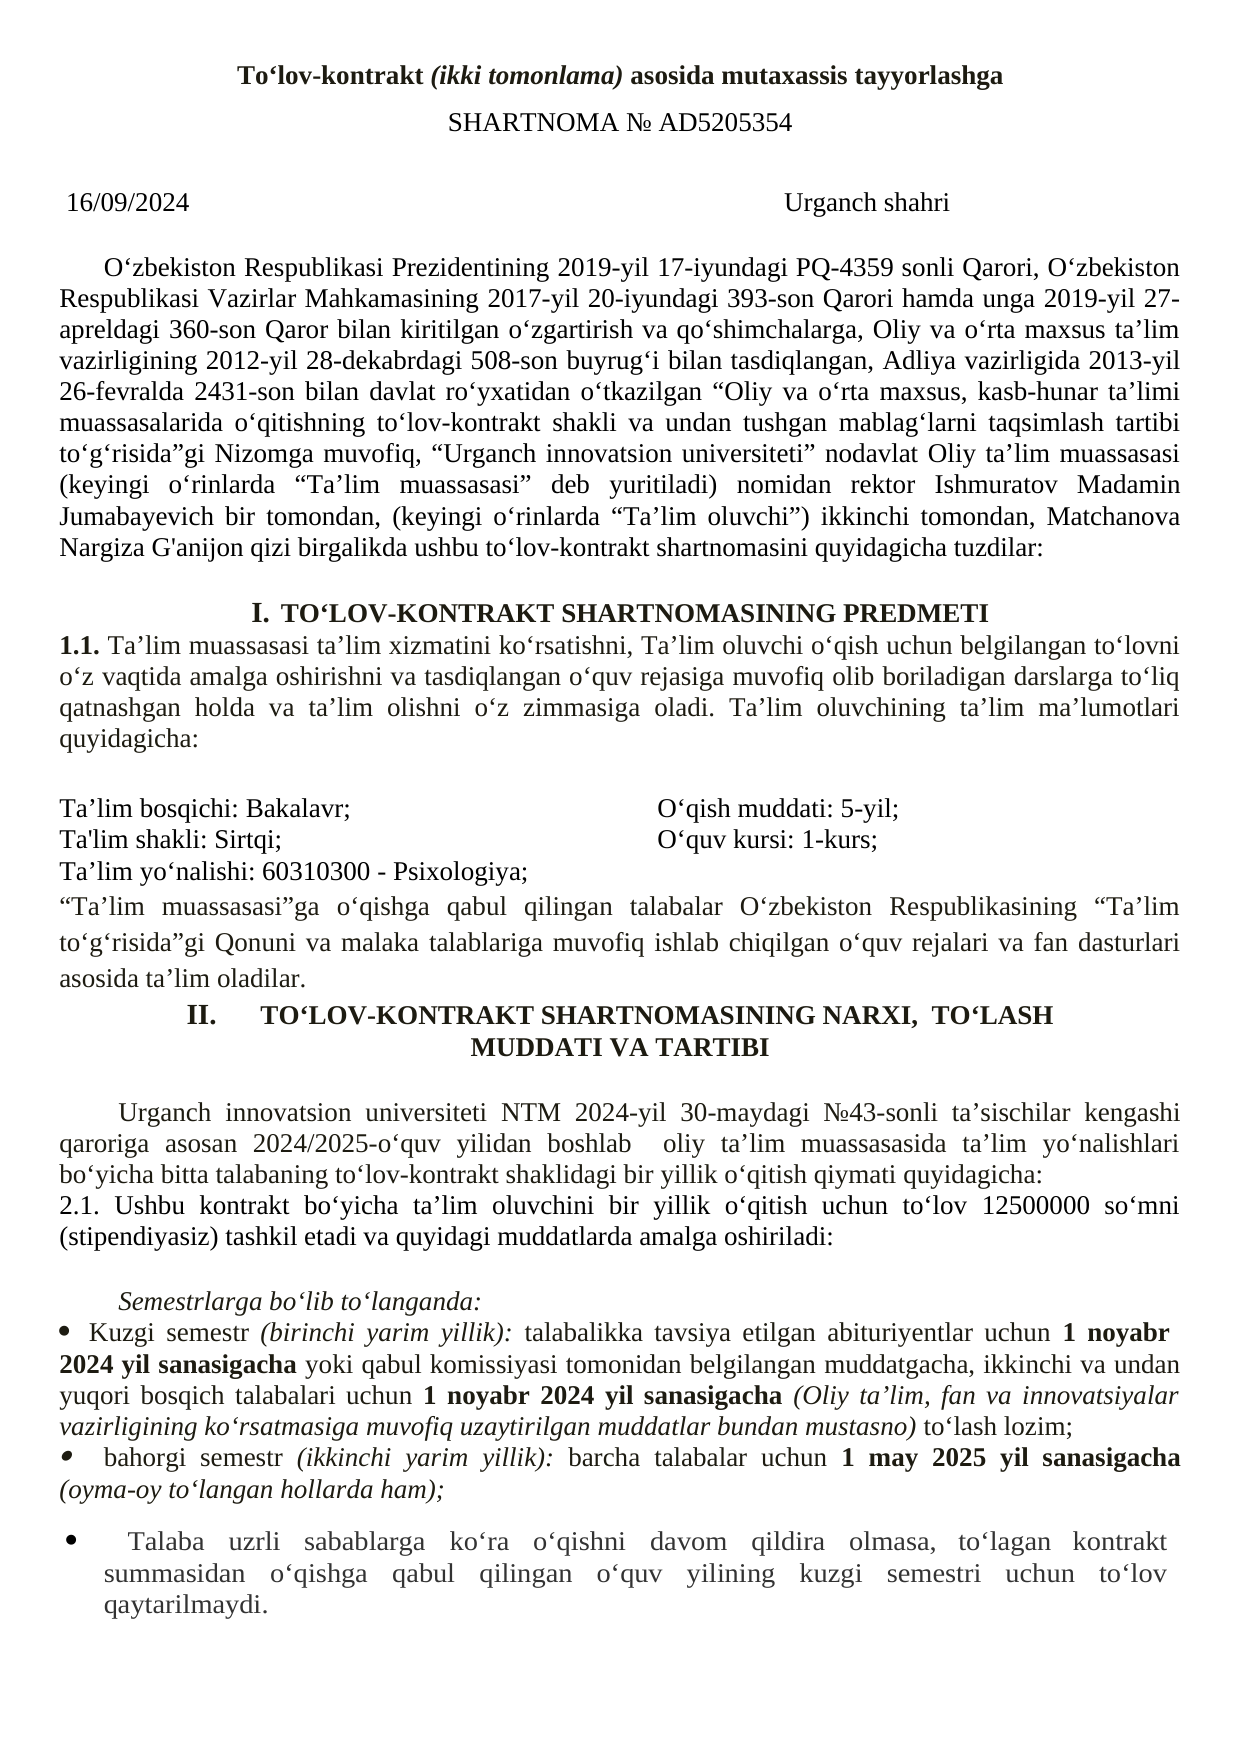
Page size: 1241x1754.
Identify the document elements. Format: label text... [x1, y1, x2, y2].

text O‘quv kursi: 1-kurs; [657, 823, 1181, 854]
list Kuzgi semestr (birinchi yarim yillik): talabalikka tavsiya etilgan abituriyentlar uchun 1 noyabr 2024 yil sanasigacha yoki qabul komissiyasi tomonidan belgilangan muddatgacha, ikkinchi va undan yuqori bosqich talabalari uchun 1 noyabr 2024 yil sanasigacha (Oliy ta’lim, fan va innovatsiyalar vazirligining koʻrsatmasiga muvofiq uzaytirilgan muddatlar bundan mustasno) to‘lash lozim; [59, 1316, 1181, 1441]
text O‘qish muddati: 5-yil; [657, 792, 1181, 823]
list Talaba uzrli sabablarga koʻra oʻqishni davom qildira olmasa, toʻlagan kontrakt summasidan oʻqishga qabul qilingan oʻquv yilining kuzgi semestri uchun toʻlov qaytarilmaydi. [66, 1525, 1168, 1619]
text “Ta’lim muassasasi”ga o‘qishga qabul qilingan talabalar O‘zbekiston Respublikasining “Ta’lim to‘g‘risida”gi Qonuni va malaka talablariga muvofiq ishlab chiqilgan o‘quv rejalari va fan dasturlari asosida ta’lim oladilar. [59, 890, 1181, 993]
list bahorgi semestr (ikkinchi yarim yillik): barcha talabalar uchun 1 may 2025 yil sanasigacha (oyma-oy to‘langan hollarda ham); [59, 1441, 1181, 1504]
text Urganch innovatsion universiteti NTM 2024-yil 30-maydagi №43-sonli ta’sischilar kengashi qaroriga asosan 2024/2025-oʻquv yilidan boshlab oliy ta’lim muassasasida ta’lim yoʻnalishlari boʻyicha bitta talabaning toʻlov-kontrakt shaklidagi bir yillik oʻqitish qiymati quyidagicha: [59, 1096, 1181, 1189]
text Oʻzbekiston Respublikasi Prezidentining 2019-yil 17-iyundagi PQ-4359 sonli Qarori, O‘zbekiston Respublikasi Vazirlar Mahkamasining 2017-yil 20-iyundagi 393-son Qarori hamda unga 2019-yil 27- apreldagi 360-son Qaror bilan kiritilgan o‘zgartirish va qo‘shimchalarga, Oliy va o‘rta maxsus ta’lim vazirligining 2012-yil 28-dekabrdagi 508-son buyrug‘i bilan tasdiqlangan, Adliya vazirligida 2013-yil 26-fevralda 2431-son bilan davlat ro‘yxatidan o‘tkazilgan “Oliy va o‘rta maxsus, kasb-hunar ta’limi muassasalarida o‘qitishning to‘lov-kontrakt shakli va undan tushgan mablag‘larni taqsimlash tartibi to‘g‘risida”gi Nizomga muvofiq, “Urganch innovatsion universiteti” nodavlat Oliy ta’lim muassasasi (keyingi oʻrinlarda “Ta’lim muassasasi” deb yuritiladi) nomidan rektor Ishmuratov Madamin Jumabayevich bir tomondan, (keyingi o‘rinlarda “Ta’lim oluvchi”) ikkinchi tomondan, Matchanova Nargiza G'anijon qizi birgalikda ushbu to‘lov-kontrakt shartnomasini quyidagicha tuzdilar: [59, 251, 1181, 562]
list MUDDATI VA TARTIBI [59, 1031, 1181, 1062]
text To‘lov-kontrakt (ikki tomonlama) asosida mutaxassis tayyorlashga [59, 59, 1181, 90]
text Semestrlarga bo‘lib to‘langanda: [59, 1285, 1181, 1316]
list TO‘LOV-KONTRAKT SHARTNOMASINING NARXI, TO‘LASH [59, 997, 1181, 1031]
text 16/09/2024 Urganch shahri [59, 186, 1181, 217]
text 1.1. Ta’lim muassasasi ta’lim xizmatini ko‘rsatishni, Ta’lim oluvchi o‘qish uchun belgilangan to‘lovni o‘z vaqtida amalga oshirishni va tasdiqlangan o‘quv rejasiga muvofiq olib boriladigan darslarga to‘liq qatnashgan holda va ta’lim olishni o‘z zimmasiga oladi. Ta’lim oluvchining ta’lim ma’lumotlari quyidagicha: [59, 629, 1181, 754]
text Ta’lim bosqichi: Bakalavr; Ta'lim shakli: Sirtqi; [59, 792, 583, 854]
text SHARTNOMA № AD5205354 [59, 106, 1181, 137]
text Ta’lim yo‘nalishi: 60310300 - Psixologiya; [59, 854, 1181, 886]
text 2.1. Ushbu kontrakt bo‘yicha ta’lim oluvchini bir yillik o‘qitish uchun to‘lov 12500000 soʻmni (stipendiyasiz) tashkil etadi va quyidagi muddatlarda amalga oshiriladi: [59, 1189, 1181, 1251]
list TO‘LOV-KONTRAKT SHARTNOMASINING PREDMETI [59, 596, 1181, 629]
